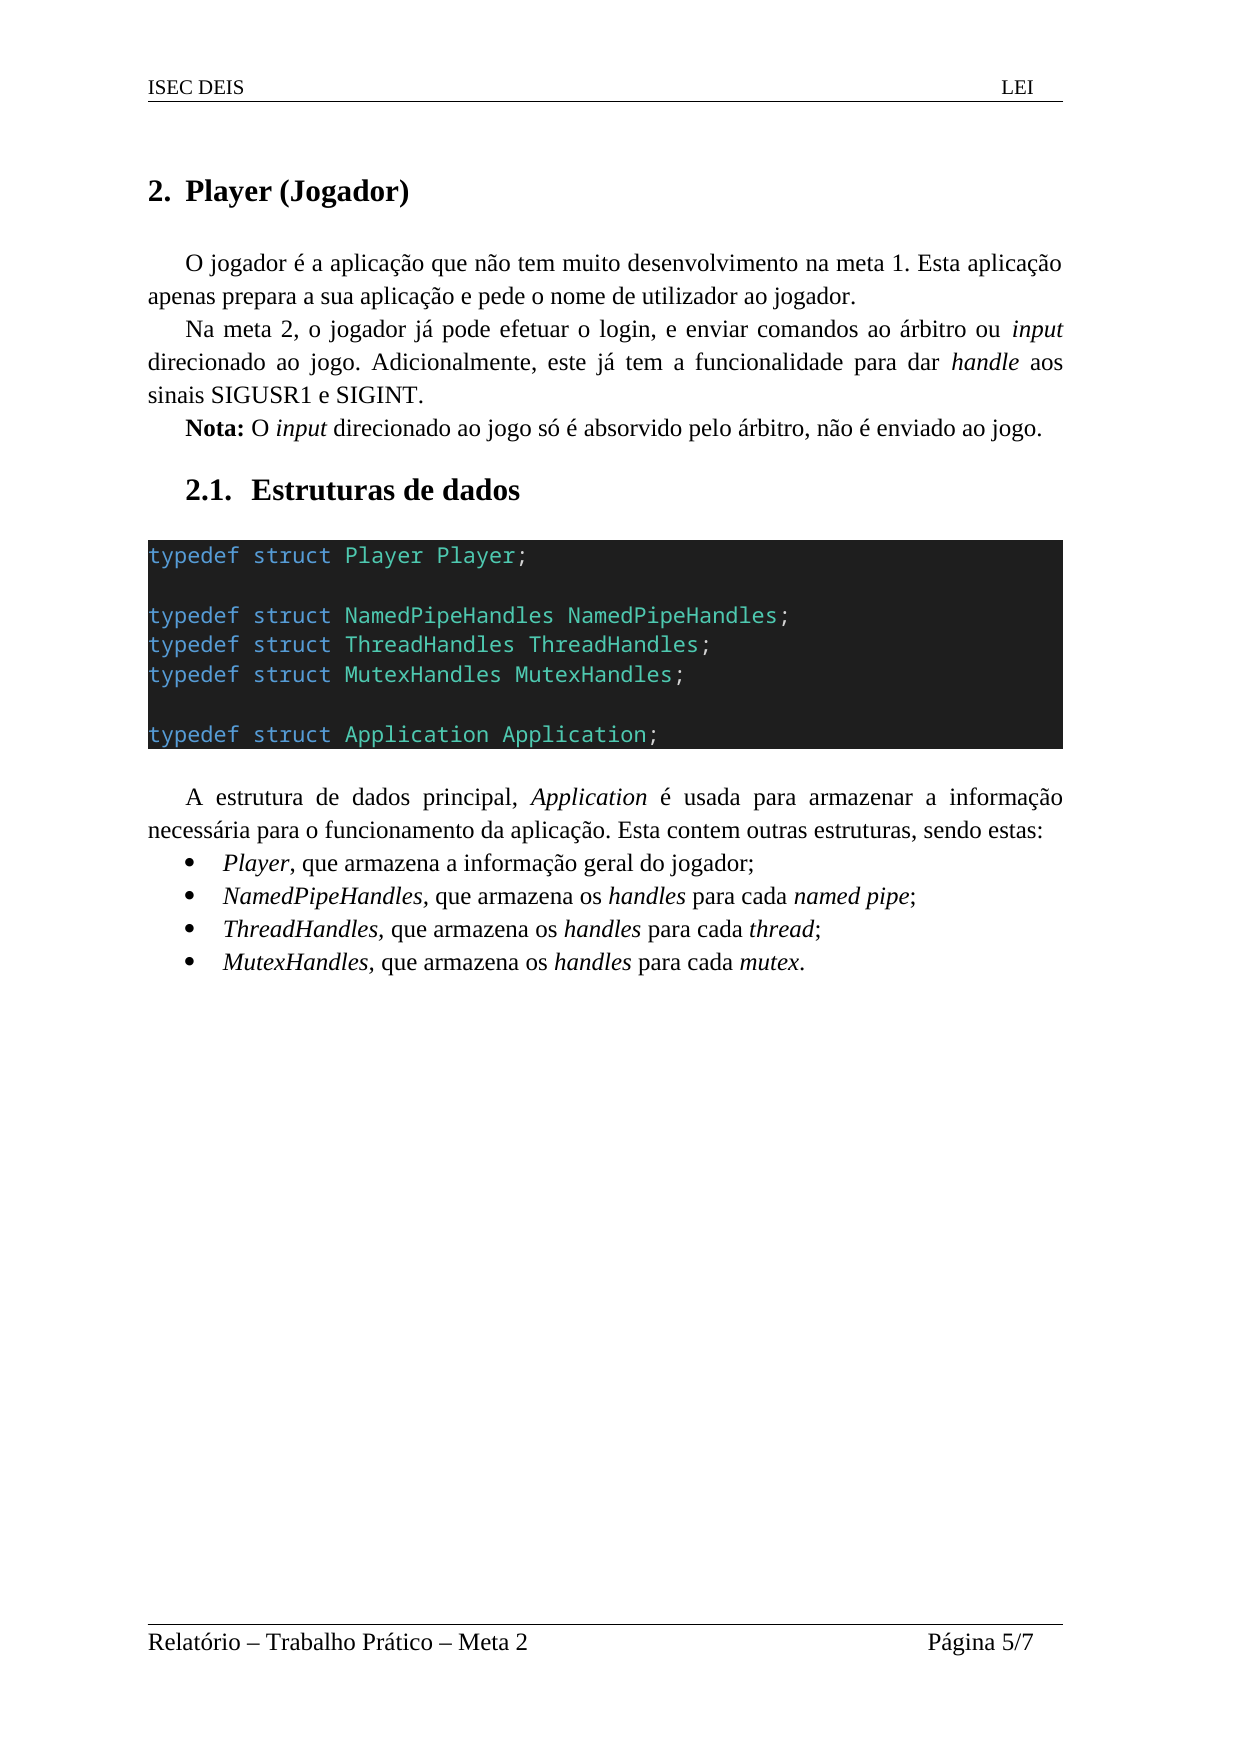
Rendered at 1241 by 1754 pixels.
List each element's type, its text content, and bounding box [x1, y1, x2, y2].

text typedef struct NamedPipeHandles NamedPipeHandles; [148, 600, 1063, 629]
text typedef struct ThreadHandles ThreadHandles; [148, 629, 1063, 659]
text Nota: O input direcionado ao jogo só é absorvido pelo árbitro, não é enviado ao jogo. [148, 413, 1063, 442]
title Player (Jogador) [148, 173, 1063, 208]
text A estrutura de dados principal, Application é usada para armazenar a informação necessária para o funcionamento da aplicação. Esta contem outras estruturas, sendo estas: [148, 782, 1063, 843]
list Player, que armazena a informação geral do jogador; [185, 848, 1063, 876]
list MutexHandles, que armazena os handles para cada mutex. [185, 947, 1063, 976]
text typedef struct Application Application; [148, 719, 1063, 749]
text typedef struct MutexHandles MutexHandles; [148, 659, 1063, 689]
list NamedPipeHandles, que armazena os handles para cada named pipe; [185, 881, 1063, 909]
text Na meta 2, o jogador já pode efetuar o login, e enviar comandos ao árbitro ou input direcionado ao jogo. Adicionalmente, este já tem a funcionalidade para dar handle aos sinais SIGUSR1 e SIGINT. [148, 314, 1063, 409]
text typedef struct Player Player; [148, 540, 1063, 570]
list ThreadHandles, que armazena os handles para cada thread; [185, 914, 1063, 942]
title Estruturas de dados [185, 471, 1063, 507]
text O jogador é a aplicação que não tem muito desenvolvimento na meta 1. Esta aplicação apenas prepara a sua aplicação e pede o nome de utilizador ao jogador. [148, 248, 1063, 309]
